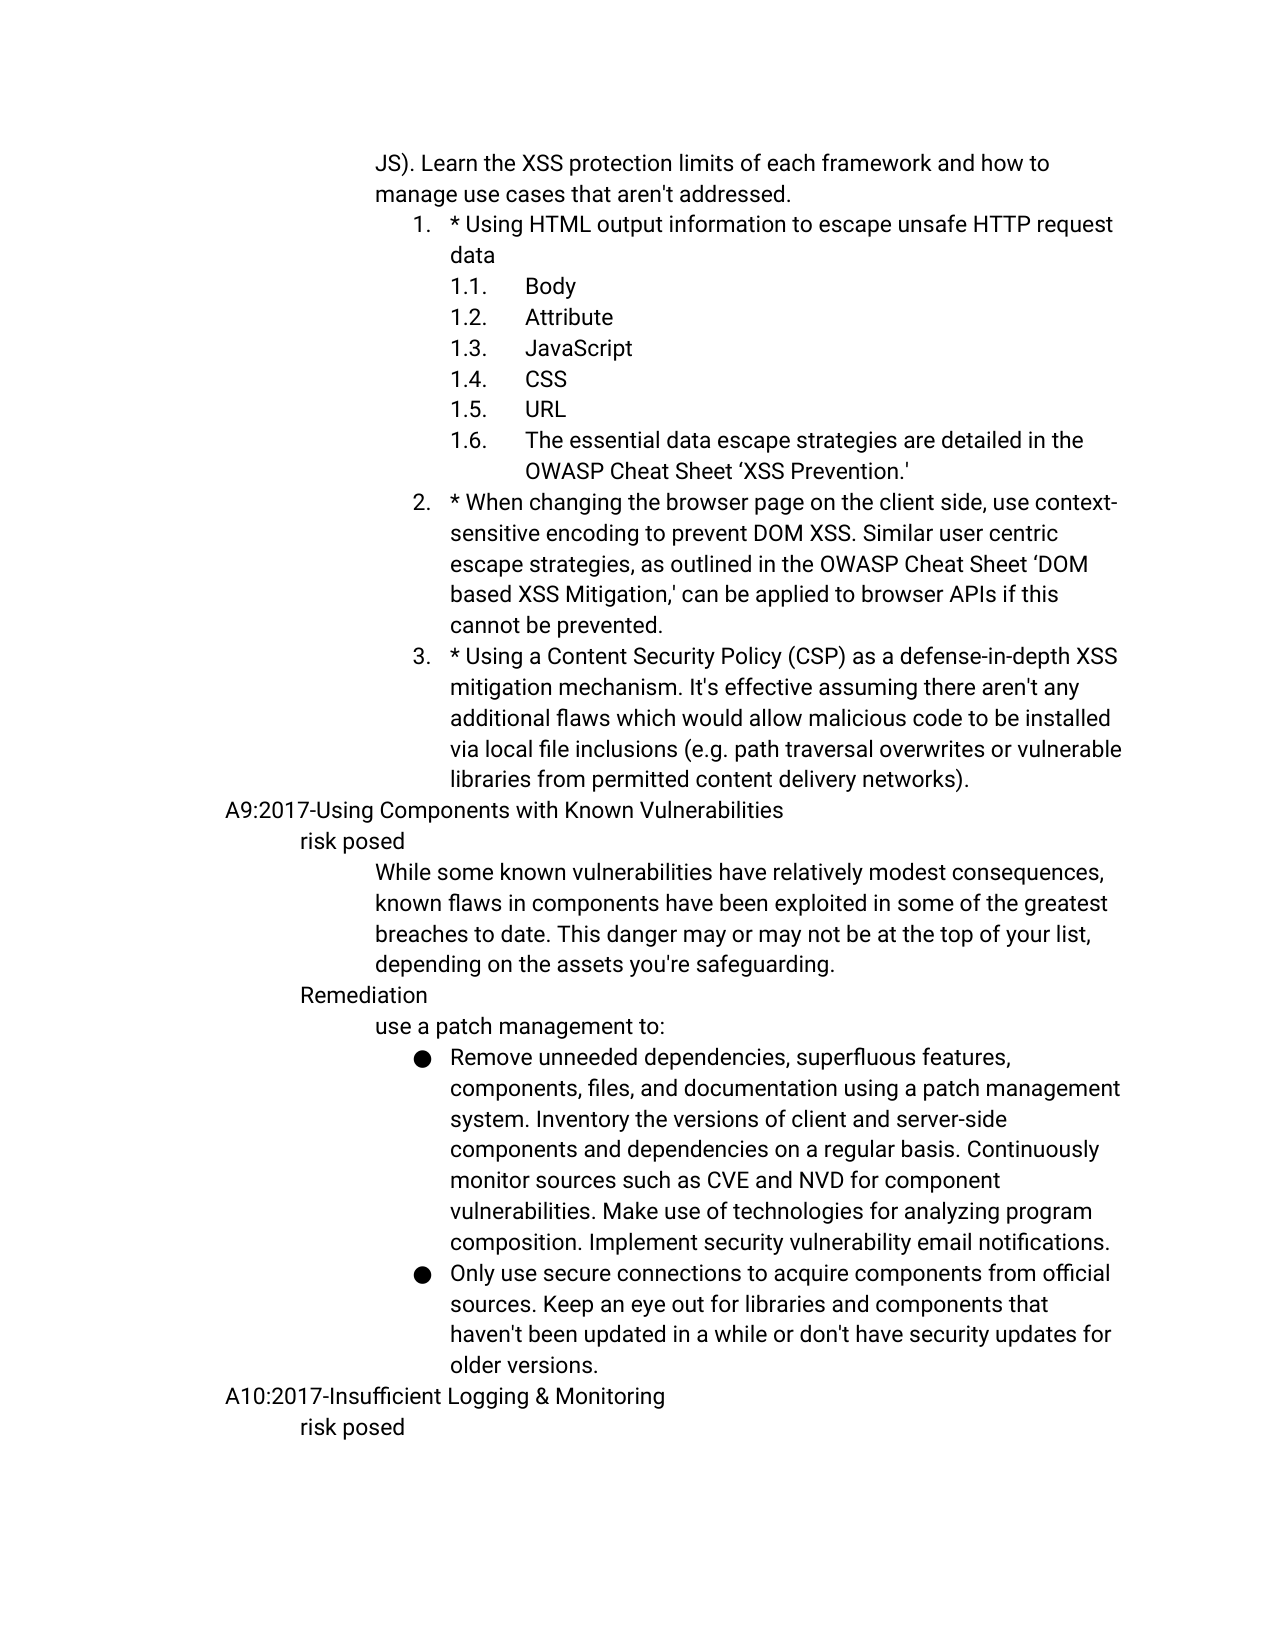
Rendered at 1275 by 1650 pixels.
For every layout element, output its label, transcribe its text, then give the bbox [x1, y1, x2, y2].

list Body [487, 273, 1125, 300]
list Attribute [487, 304, 1125, 331]
text use a patch management to: [375, 1013, 1125, 1040]
text Remediation [300, 982, 1125, 1009]
list URL [487, 397, 1125, 423]
list JavaScript [487, 335, 1125, 362]
list Remove unneeded dependencies, superfluous features, components, files, and documentation using a patch management system. Inventory the versions of client and server-side components and dependencies on a regular basis. Continuously monitor sources such as CVE and NVD for component vulnerabilities. Make use of technologies for analyzing program composition. Implement security vulnerability email notifications. [412, 1044, 1125, 1256]
text A9:2017-Using Components with Known Vulnerabilities [225, 797, 1125, 824]
text A10:2017-Insufficient Logging & Monitoring [225, 1383, 1125, 1410]
list * Using HTML output information to escape unsafe HTTP request data [412, 212, 1125, 269]
list * Using a Content Security Policy (CSP) as a defense-in-depth XSS mitigation mechanism. It's effective assuming there aren't any additional flaws which would allow malicious code to be installed via local file inclusions (e.g. path traversal overwrites or vulnerable libraries from permitted content delivery networks). [412, 643, 1125, 793]
list The essential data escape strategies are detailed in the OWASP Cheat Sheet ‘XSS Prevention.' [487, 427, 1125, 485]
list * When changing the browser page on the client side, use context-sensitive encoding to prevent DOM XSS. Similar user centric escape strategies, as outlined in the OWASP Cheat Sheet ‘DOM based XSS Mitigation,' can be applied to browser APIs if this cannot be prevented. [412, 489, 1125, 639]
text risk posed [300, 828, 1125, 855]
text While some known vulnerabilities have relatively modest consequences, known flaws in components have been exploited in some of the greatest breaches to date. This danger may or may not be at the top of your list, depending on the assets you're safeguarding. [375, 859, 1125, 978]
list CSS [487, 366, 1125, 393]
list Only use secure connections to acquire components from official sources. Keep an eye out for libraries and components that haven't been updated in a while or don't have security updates for older versions. [412, 1260, 1125, 1379]
text risk posed [300, 1414, 1125, 1441]
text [375, 150, 1125, 208]
